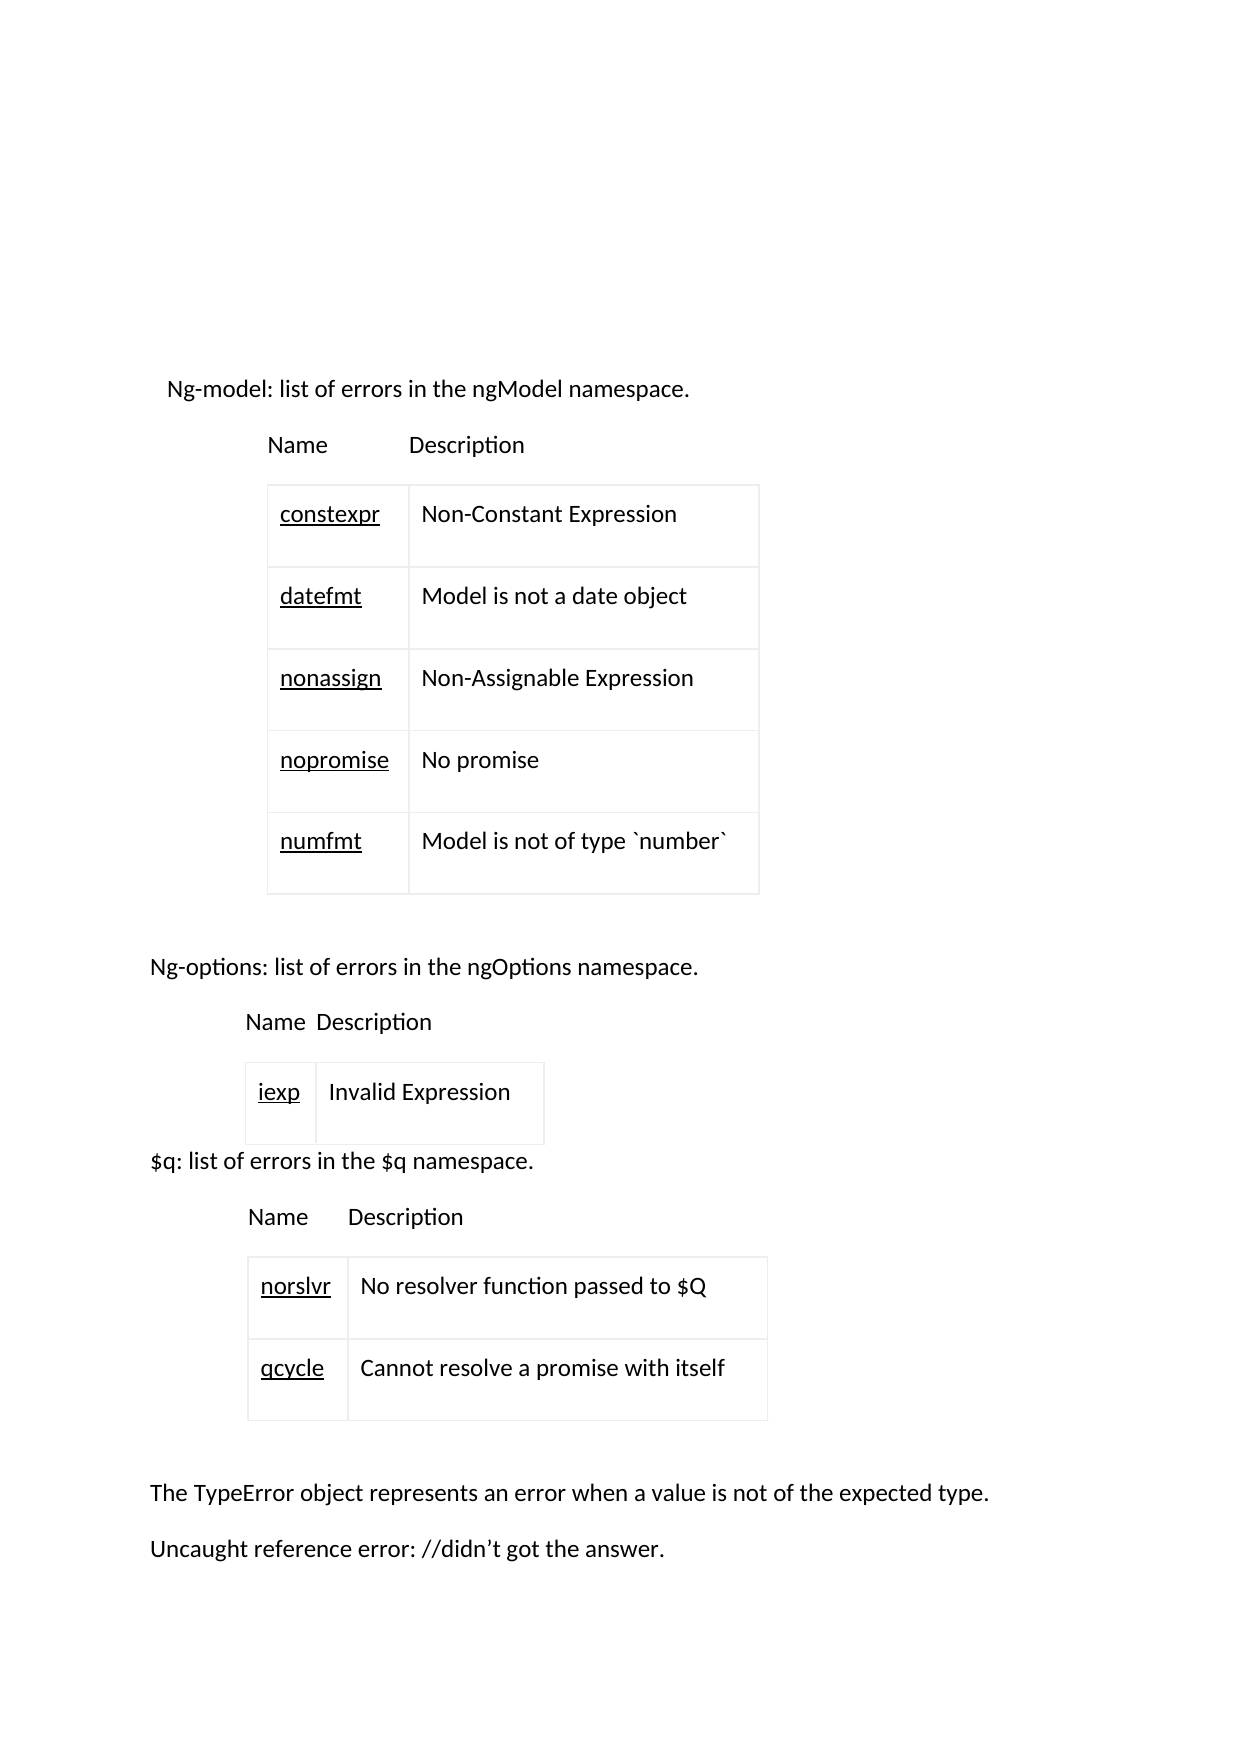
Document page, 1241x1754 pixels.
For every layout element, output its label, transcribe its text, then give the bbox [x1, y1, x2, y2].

table_header Name [248, 1201, 348, 1256]
text $q: list of errors in the $q namespace. [150, 1145, 1090, 1176]
table_cell iexp [246, 1063, 315, 1143]
table_header Description [348, 1201, 768, 1256]
table_cell Cannot resolve a promise with itself [349, 1340, 767, 1419]
table_cell numfmt [268, 813, 408, 893]
text Uncaught reference error: //didn’t got the answer. [150, 1533, 1090, 1563]
table_cell Non-Constant Expression [410, 486, 758, 566]
table_cell No promise [410, 731, 758, 811]
table_cell nonassign [268, 650, 408, 730]
table_header Description [316, 1006, 544, 1062]
text Ng-model: list of errors in the ngModel namespace. [150, 373, 1090, 404]
text Ng-options: list of errors in the ngOptions namespace. [150, 951, 1090, 981]
table_cell constexpr [268, 486, 408, 566]
table_header Name [245, 1006, 316, 1062]
table_cell norslvr [249, 1258, 347, 1338]
table_header Name [267, 429, 409, 484]
table_cell Non-Assignable Expression [410, 650, 758, 730]
table_header Description [409, 429, 759, 484]
table_cell Model is not a date object [410, 568, 758, 648]
text The TypeError object represents an error when a value is not of the expected type. [150, 1477, 1090, 1507]
table_cell Model is not of type `number` [410, 813, 758, 893]
table_cell nopromise [268, 731, 408, 811]
table_cell datefmt [268, 568, 408, 648]
table_cell Invalid Expression [317, 1063, 543, 1143]
table_cell qcycle [249, 1340, 347, 1419]
table_cell No resolver function passed to $Q [349, 1258, 767, 1338]
